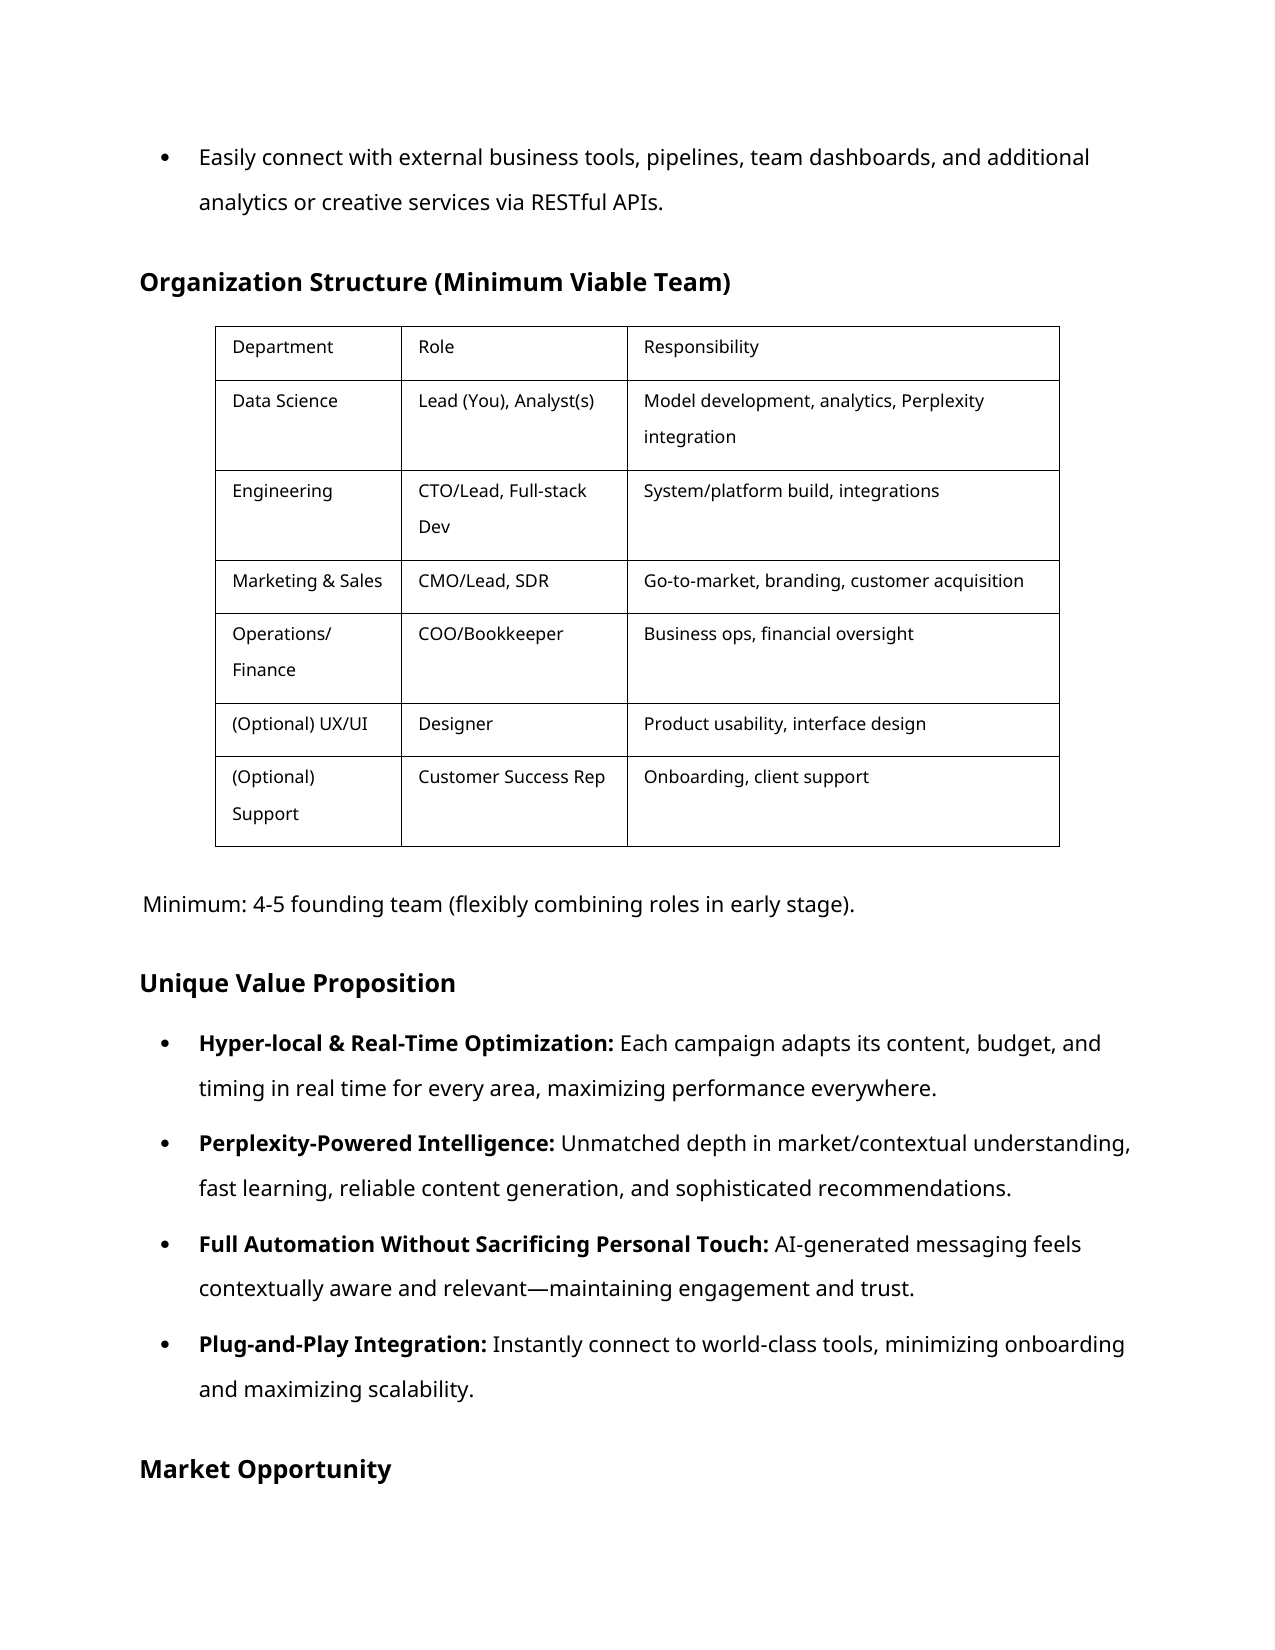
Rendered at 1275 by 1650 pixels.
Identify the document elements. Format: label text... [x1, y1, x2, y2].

table_cell Data Science [216, 381, 401, 470]
table_cell Model development, analytics, Perplexity integration [628, 381, 1059, 470]
table_cell (Optional) Support [216, 757, 401, 846]
text Organization Structure (Minimum Viable Team) [139, 264, 1133, 298]
table_cell Product usability, interface design [628, 704, 1059, 756]
table_cell Designer [402, 704, 627, 756]
list Hyper-local & Real-Time Optimization: Each campaign adapts its content, budget, and timing in real time for every area, maximizing performance everywhere. [161, 1028, 1133, 1103]
table_cell System/platform build, integrations [628, 471, 1059, 559]
table_cell Customer Success Rep [402, 757, 627, 846]
table_header Responsibility [628, 327, 1059, 380]
table_cell Lead (You), Analyst(s) [402, 381, 627, 470]
list Perplexity-Powered Intelligence: Unmatched depth in market/contextual understanding, fast learning, reliable content generation, and sophisticated recommendations. [161, 1128, 1133, 1203]
table_header Department [216, 327, 401, 380]
table_cell CMO/Lead, SDR [402, 561, 627, 613]
table_cell COO/Bookkeeper [402, 614, 627, 703]
list Plug-and-Play Integration: Instantly connect to world-class tools, minimizing onboarding and maximizing scalability. [161, 1329, 1133, 1403]
table_cell Engineering [216, 471, 401, 559]
table_cell Onboarding, client support [628, 757, 1059, 846]
table_cell Marketing & Sales [216, 561, 401, 613]
table_cell (Optional) UX/UI [216, 704, 401, 756]
table_cell Go-to-market, branding, customer acquisition [628, 561, 1059, 613]
text Minimum: 4-5 founding team (flexibly combining roles in early stage). [142, 889, 1133, 918]
list Full Automation Without Sacrificing Personal Touch: AI-generated messaging feels contextually aware and relevant—maintaining engagement and trust. [161, 1229, 1133, 1303]
text Market Opportunity [139, 1451, 1133, 1485]
table_cell Business ops, financial oversight [628, 614, 1059, 703]
table_header Role [402, 327, 627, 380]
table_cell CTO/Lead, Full-stack Dev [402, 471, 627, 559]
text Unique Value Proposition [139, 966, 1133, 1000]
table_cell Operations/Finance [216, 614, 401, 703]
list Easily connect with external business tools, pipelines, team dashboards, and additional analytics or creative services via RESTful APIs. [161, 142, 1133, 217]
